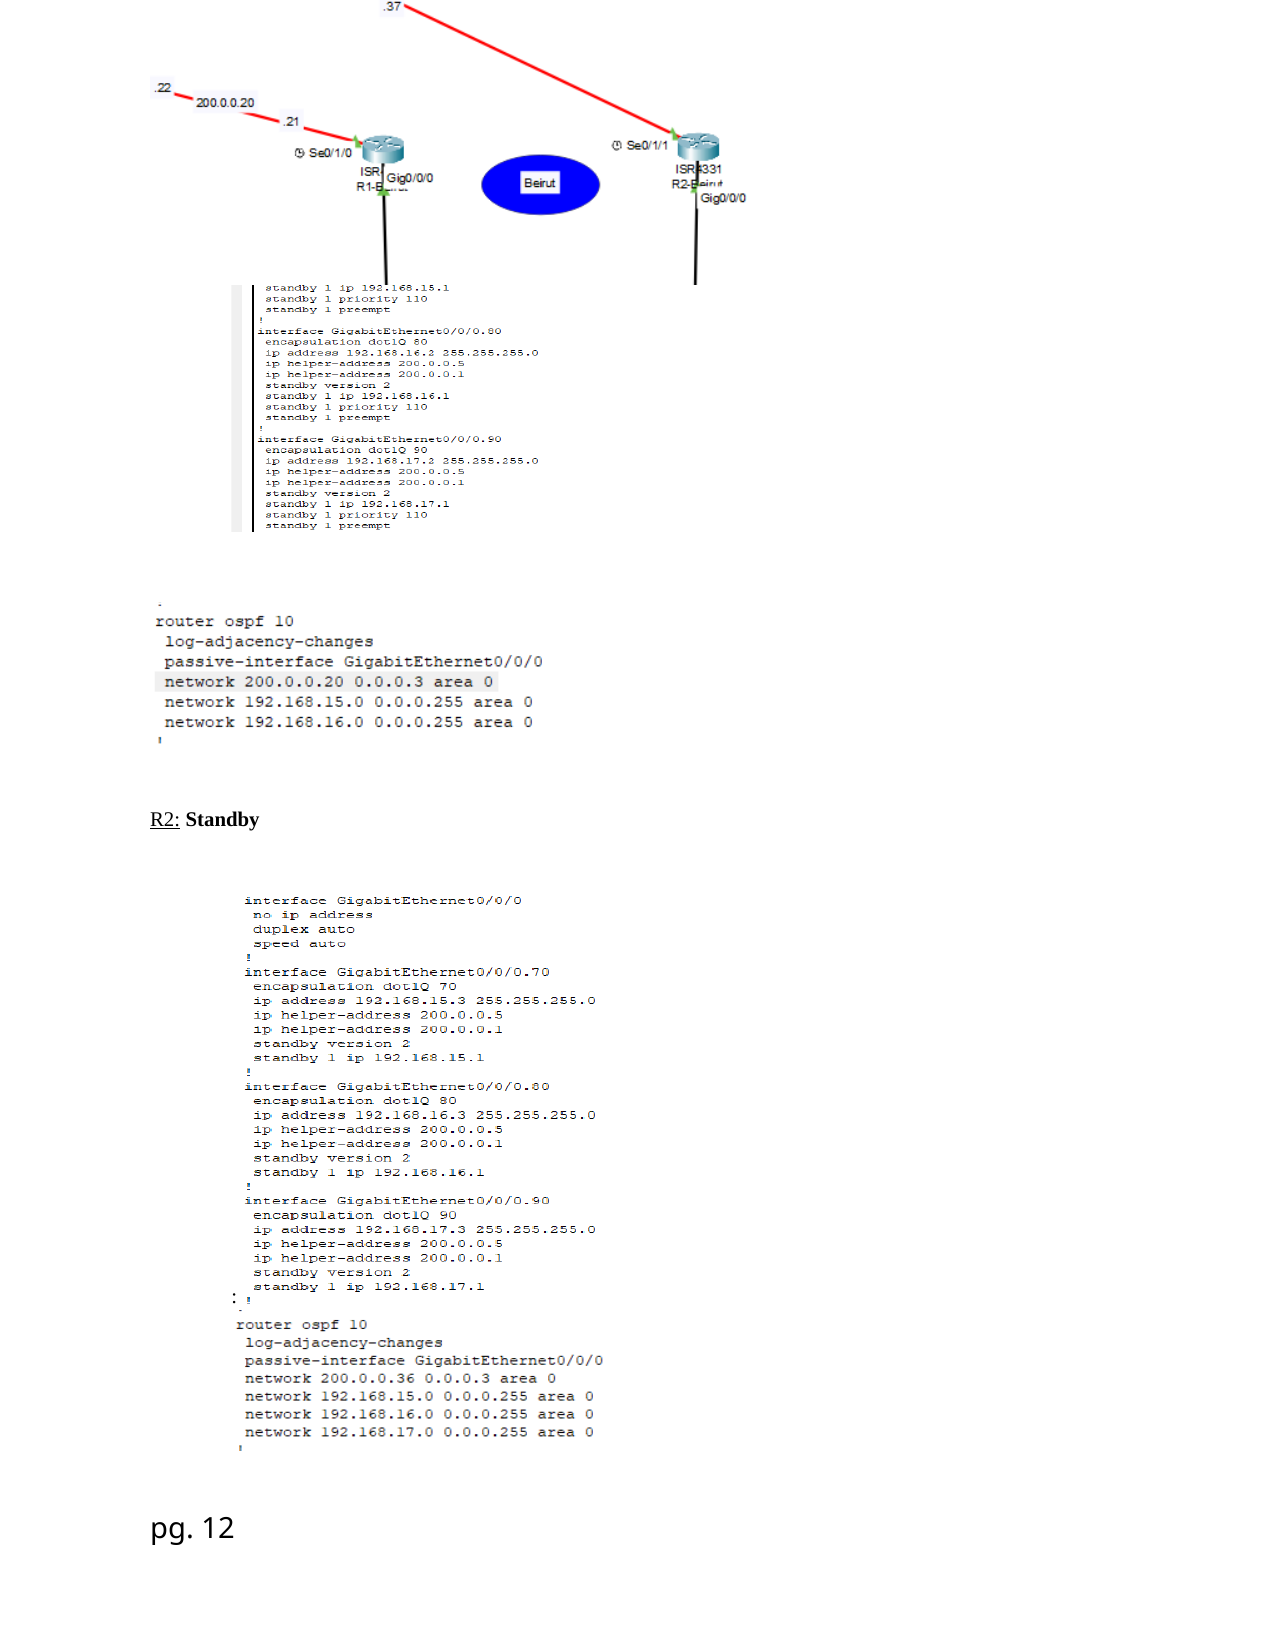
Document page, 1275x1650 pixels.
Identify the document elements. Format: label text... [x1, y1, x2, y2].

picture [242, 892, 628, 1304]
text R2: Standby [150, 807, 1125, 831]
picture [150, 0, 778, 532]
picture [231, 1310, 626, 1451]
picture [150, 602, 598, 746]
